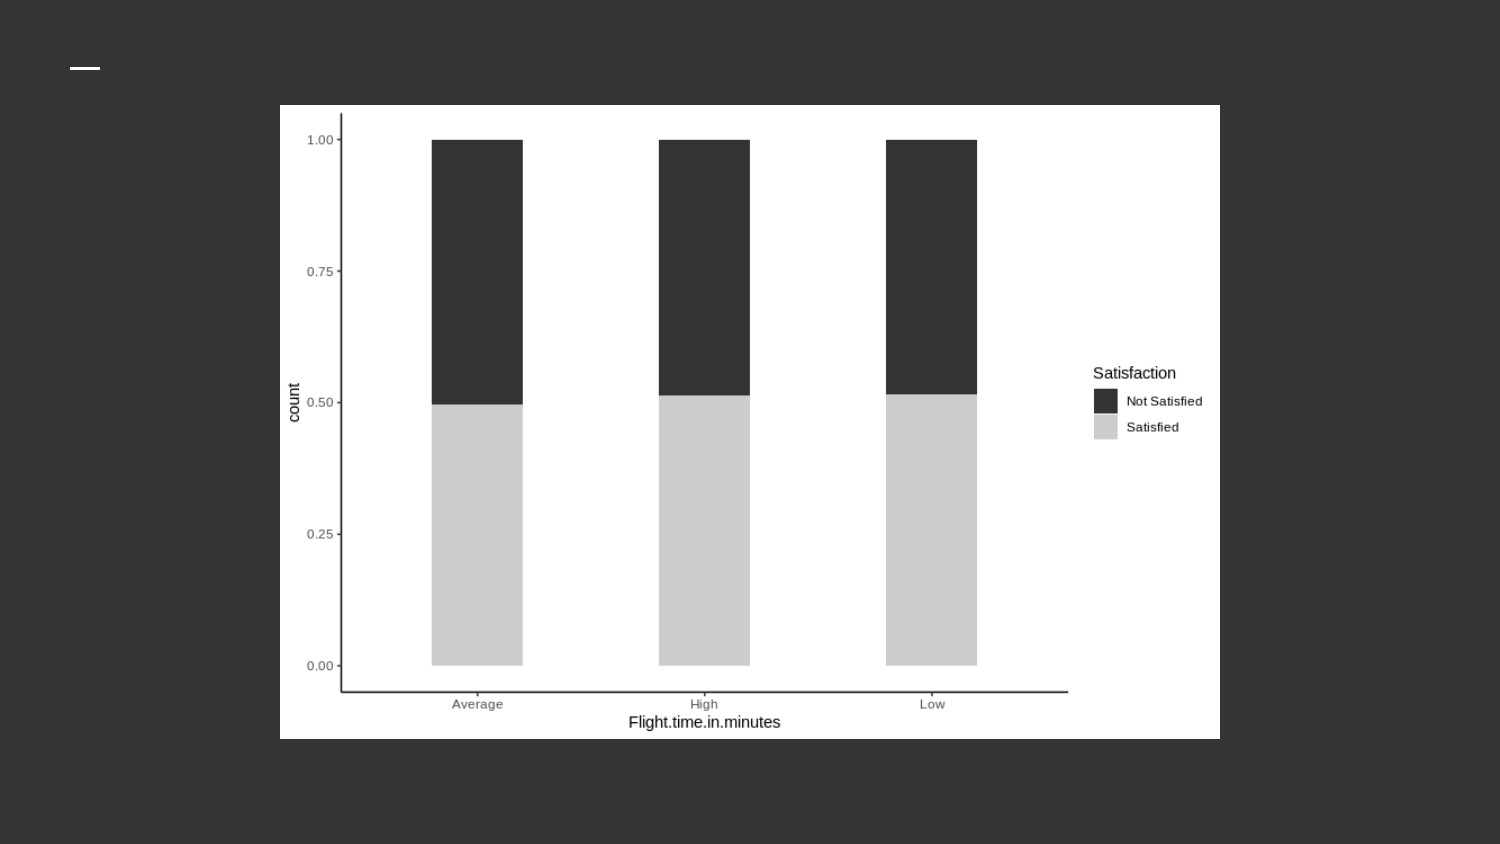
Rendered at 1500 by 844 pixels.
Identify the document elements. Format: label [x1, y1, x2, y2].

picture [279, 105, 1221, 739]
